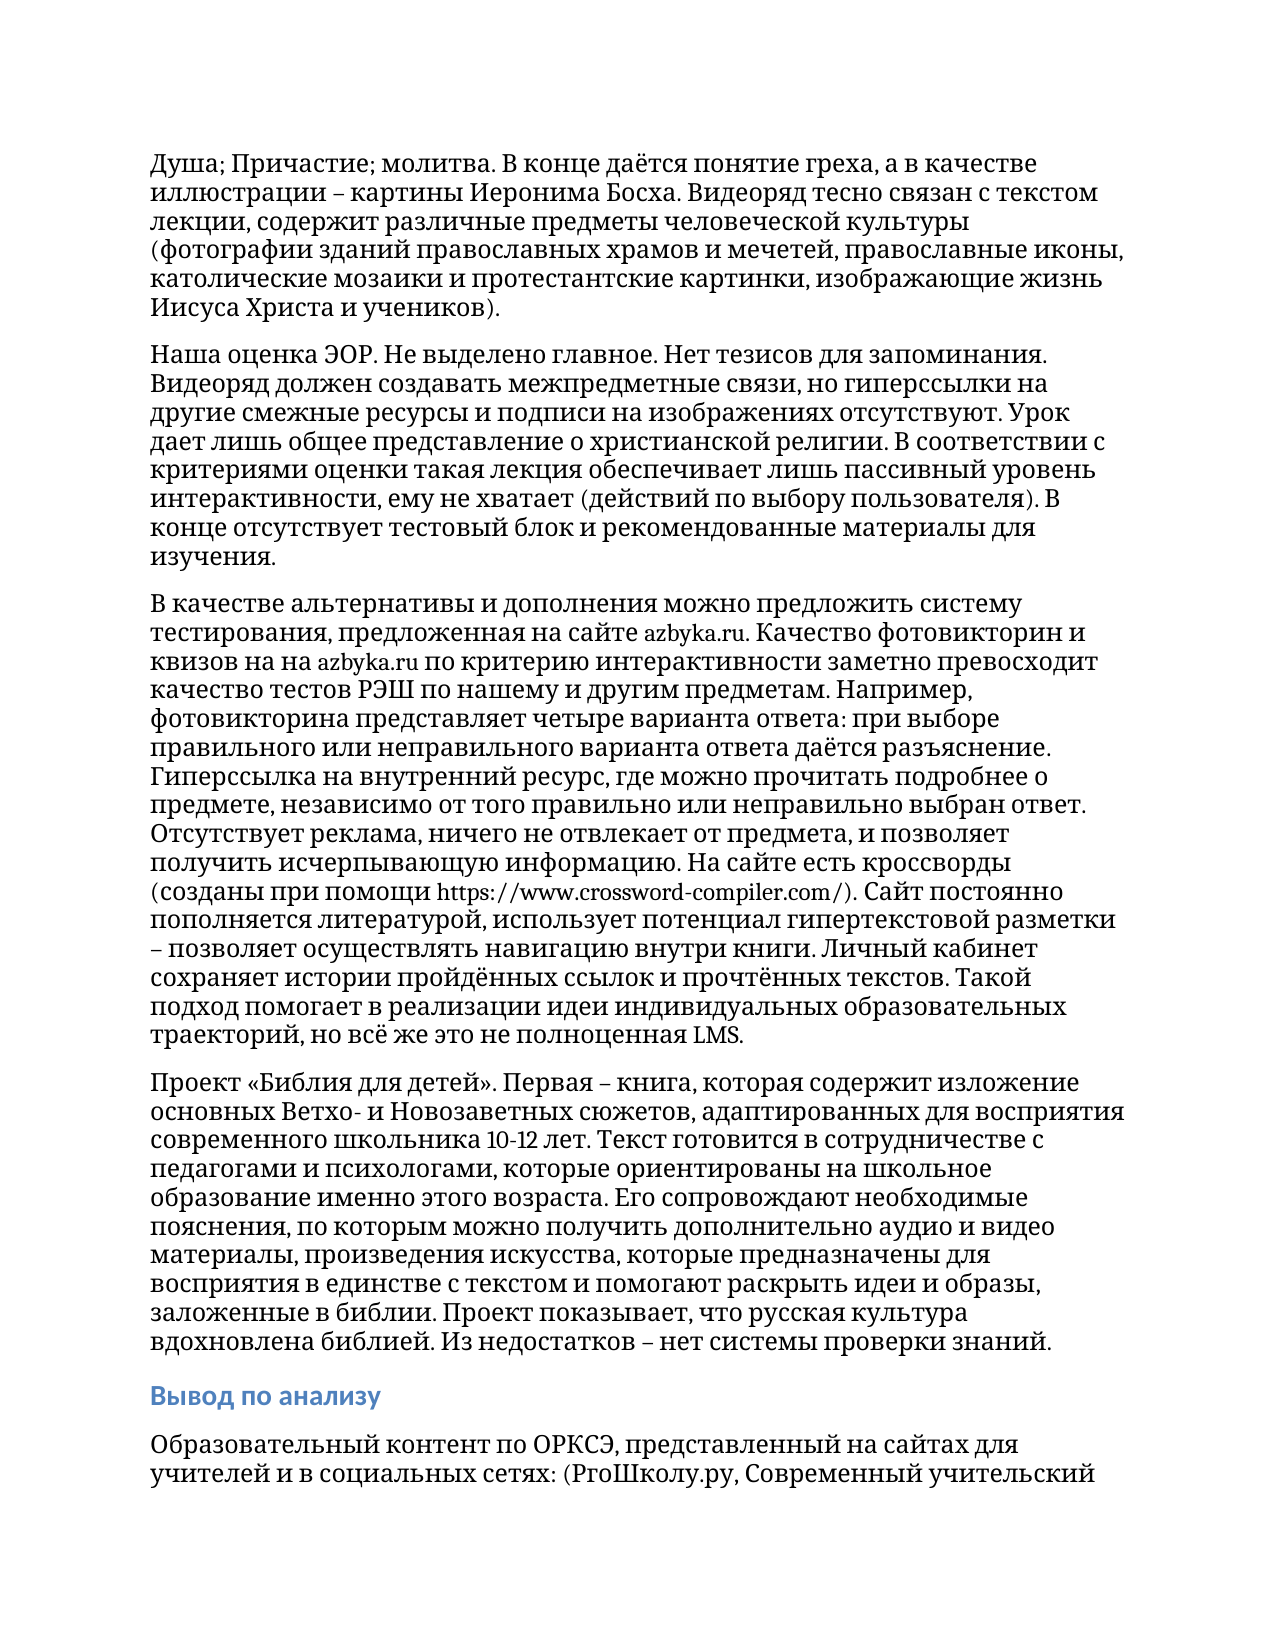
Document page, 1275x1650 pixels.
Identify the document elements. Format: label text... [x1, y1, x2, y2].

text Наша оценка ЭОР. Не выделено главное. Нет тезисов для запоминания. Видеоряд должен создавать межпредметные связи, но гиперссылки на другие смежные ресурсы и подписи на изображениях отсутствуют. Урок дает лишь общее представление о христианской религии. В соответствии с критериями оценки такая лекция обеспечивает лишь пассивный уровень интерактивности, ему не хватает (действий по выбору пользователя). В конце отсутствует тестовый блок и рекомендованные материалы для изучения. [150, 341, 1125, 571]
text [150, 1431, 1125, 1489]
subtitle Вывод по анализу [150, 1377, 1125, 1413]
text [150, 150, 1125, 322]
text Проект «Библия для детей». Первая – книга, которая содержит изложение основных Ветхо- и Новозаветных сюжетов, адаптированных для восприятия современного школьника 10-12 лет. Текст готовится в сотрудничестве с педагогами и психологами, которые ориентированы на школьное образование именно этого возраста. Его сопровождают необходимые пояснения, по которым можно получить дополнительно аудио и видео материалы, произведения искусства, которые предназначены для восприятия в единстве с текстом и помогают раскрыть идеи и образы, заложенные в библии. Проект показывает, что русская культура вдохновлена библией. Из недостатков – нет системы проверки знаний. [150, 1069, 1125, 1356]
text В качестве альтернативы и дополнения можно предложить систему тестирования, предложенная на сайте azbyka.ru. Качество фотовикторин и квизов на на azbyka.ru по критерию интерактивности заметно превосходит качество тестов РЭШ по нашему и другим предметам. Например, фотовикторина представляет четыре варианта ответа: при выборе правильного или неправильного варианта ответа даётся разъяснение. Гиперссылка на внутренний ресурс, где можно прочитать подробнее о предмете, независимо от того правильно или неправильно выбран ответ. Отсутствует реклама, ничего не отвлекает от предмета, и позволяет получить исчерпывающую информацию. На сайте есть кроссворды (созданы при помощи https://www.crossword-compiler.com/). Сайт постоянно пополняется литературой, использует потенциал гипертекстовой разметки – позволяет осуществлять навигацию внутри книги. Личный кабинет сохраняет истории пройдённых ссылок и прочтённых текстов. Такой подход помогает в реализации идеи индивидуальных образовательных траекторий, но всё же это не полноценная LMS. [150, 590, 1125, 1050]
